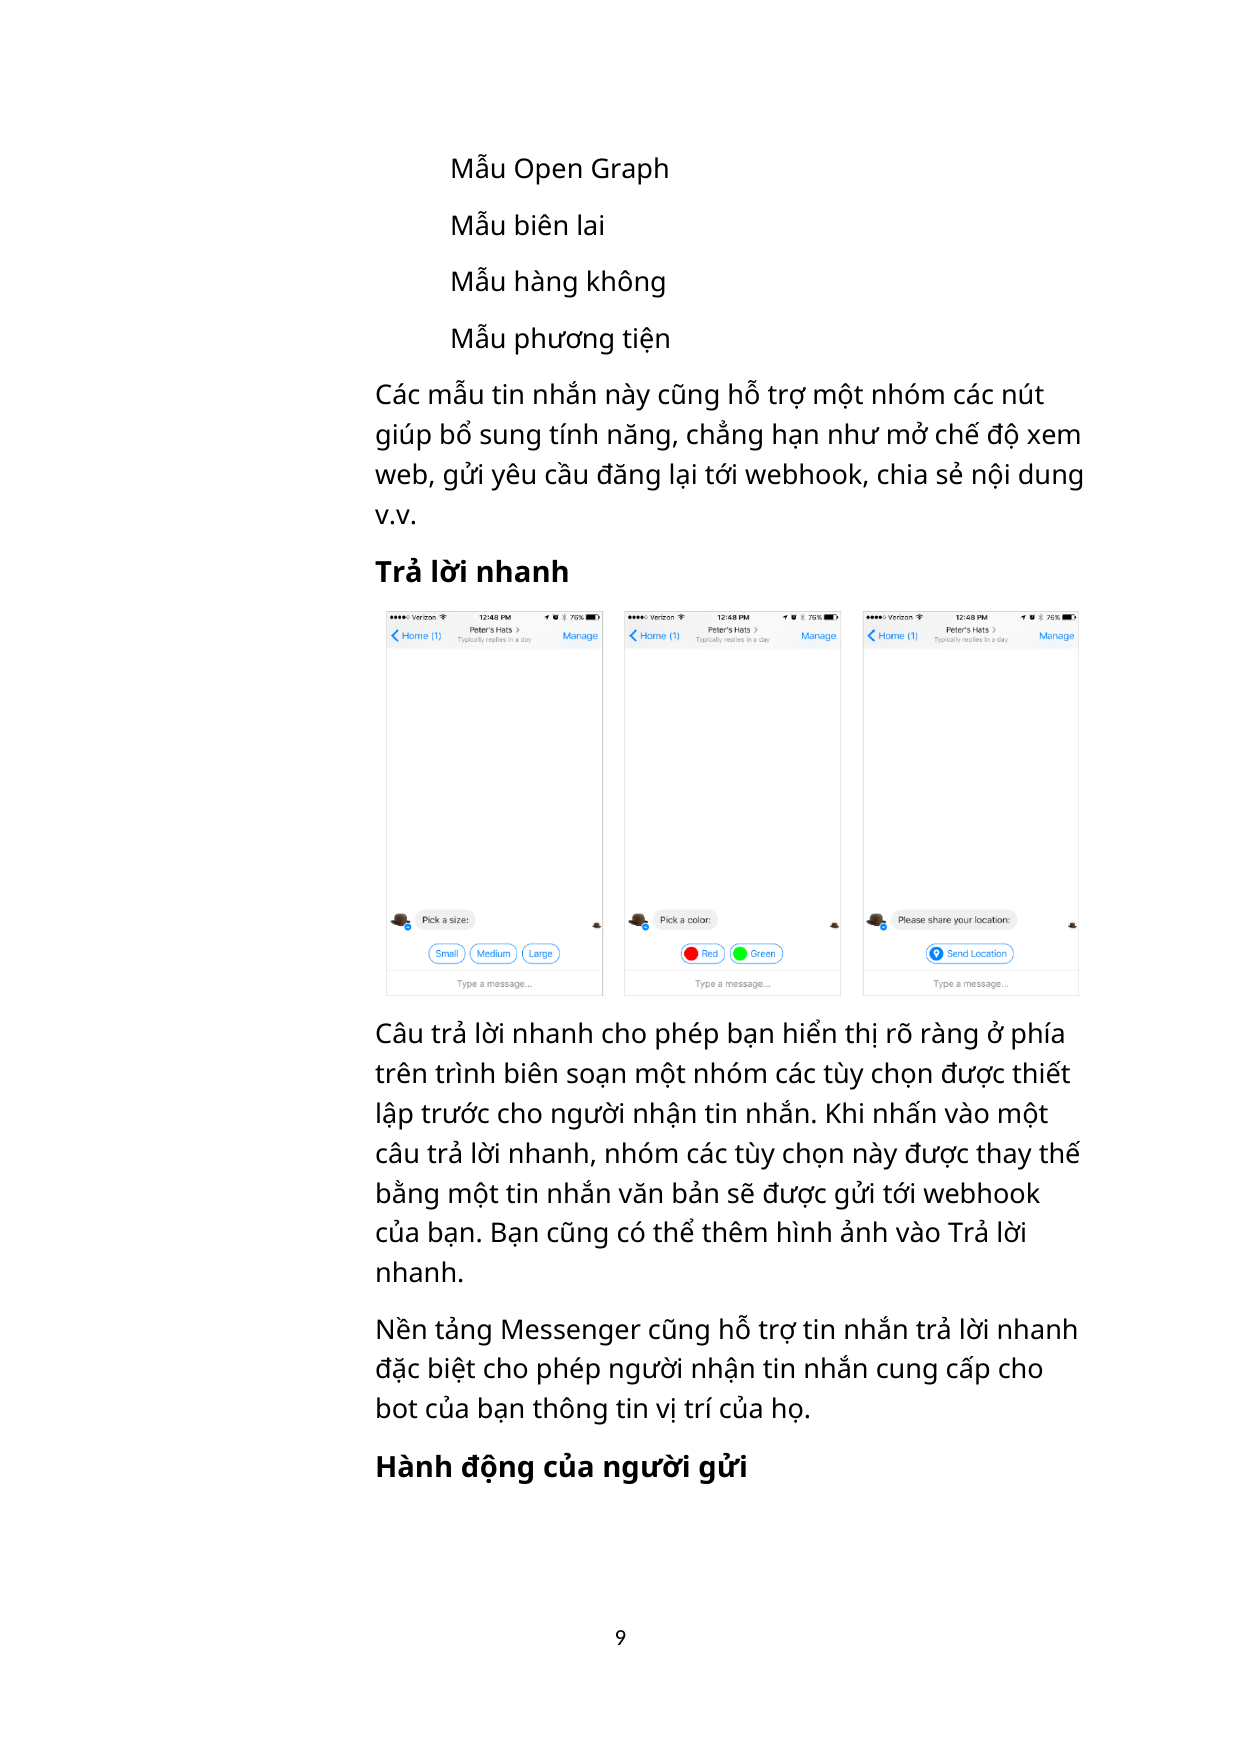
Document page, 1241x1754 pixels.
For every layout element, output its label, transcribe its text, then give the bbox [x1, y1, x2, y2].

text Mẫu Open Graph [450, 150, 1090, 187]
text Mẫu biên lai [450, 206, 1090, 243]
picture [386, 611, 1079, 996]
text Nền tảng Messenger cũng hỗ trợ tin nhắn trả lời nhanh đặc biệt cho phép người nhận tin nhắn cung cấp cho bot của bạn thông tin vị trí của họ. [375, 1310, 1090, 1427]
text Câu trả lời nhanh cho phép bạn hiển thị rõ ràng ở phía trên trình biên soạn một nhóm các tùy chọn được thiết lập trước cho người nhận tin nhắn. Khi nhấn vào một câu trả lời nhanh, nhóm các tùy chọn này được thay thế bằng một tin nhắn văn bản sẽ được gửi tới webhook của bạn. Bạn cũng có thể thêm hình ảnh vào Trả lời nhanh. [375, 1015, 1090, 1291]
text Các mẫu tin nhắn này cũng hỗ trợ một nhóm các nút giúp bổ sung tính năng, chẳng hạn như mở chế độ xem web, gửi yêu cầu đăng lại tới webhook, chia sẻ nội dung v.v. [375, 376, 1090, 532]
text Mẫu hàng không [450, 263, 1090, 300]
text Trả lời nhanh [375, 552, 1090, 591]
text Mẫu phương tiện [450, 319, 1090, 356]
text Hành động của người gửi [375, 1446, 1090, 1486]
